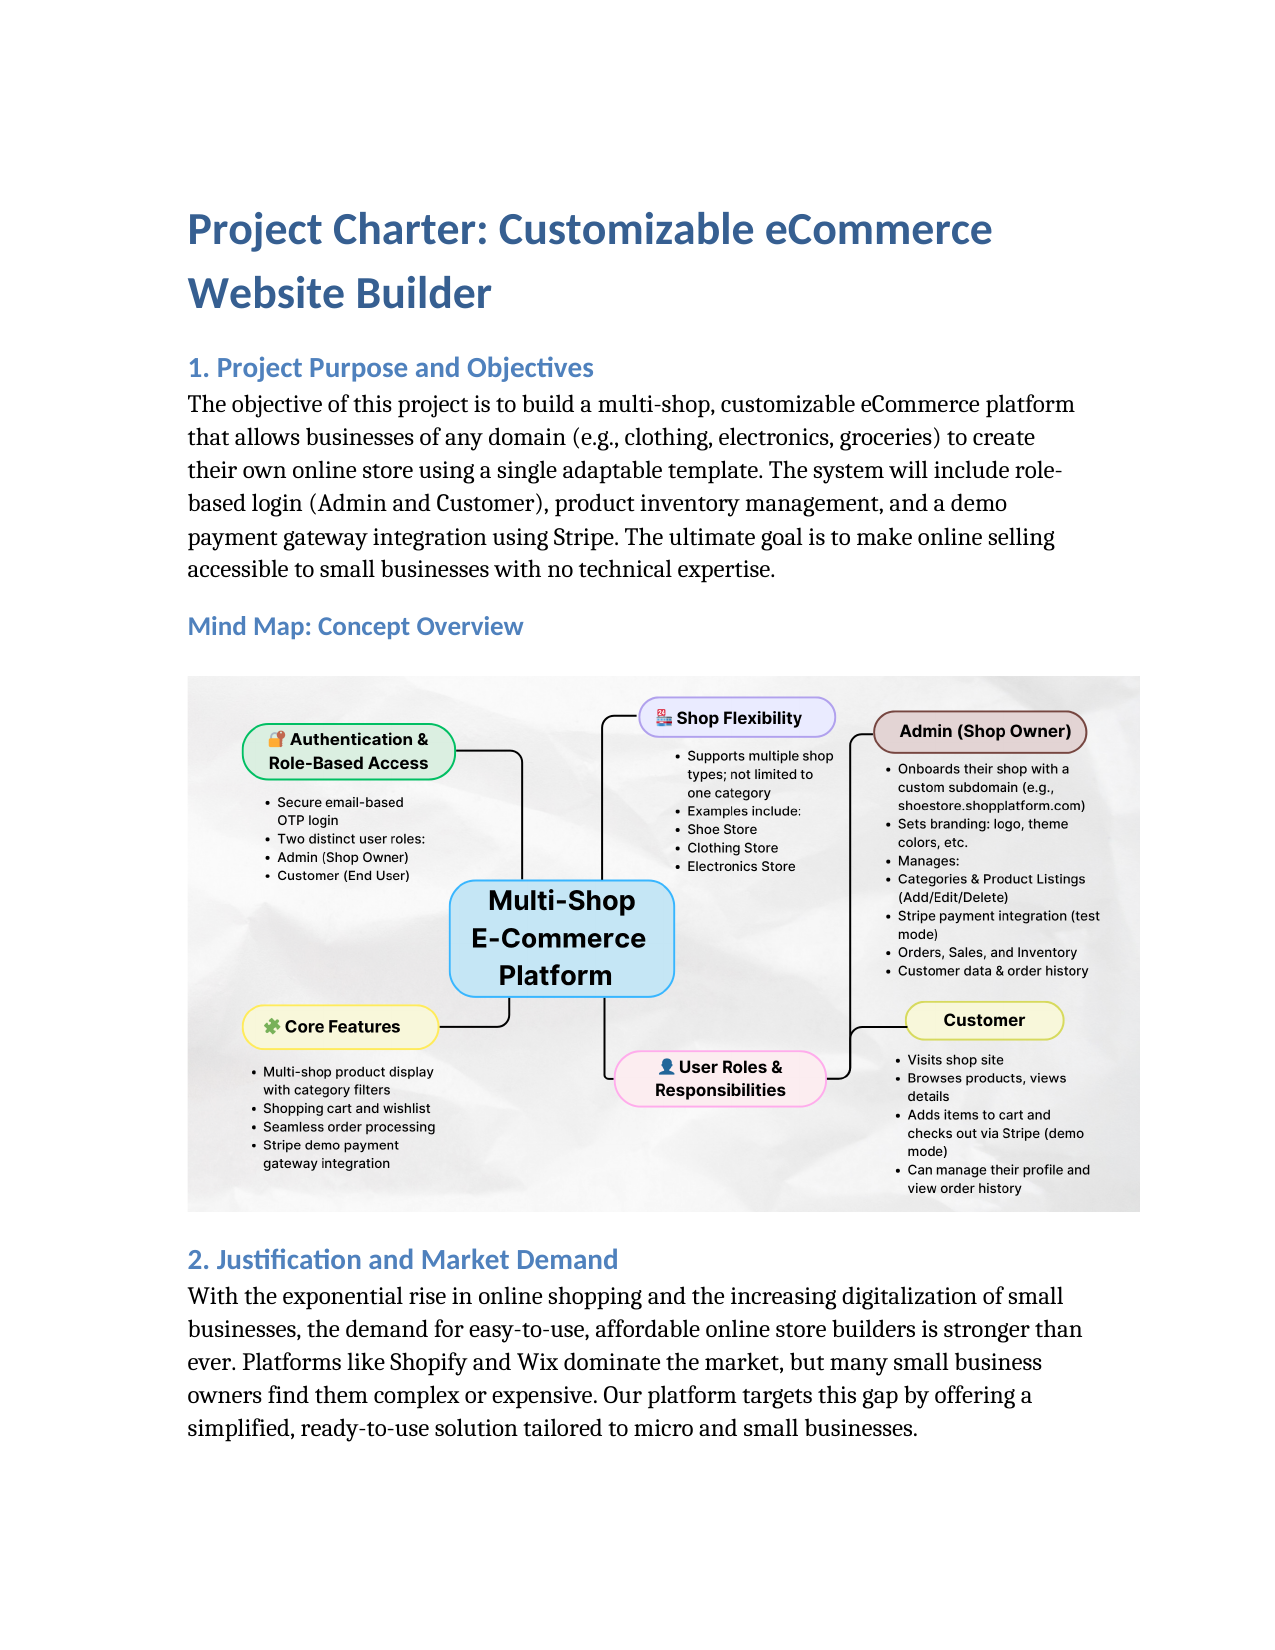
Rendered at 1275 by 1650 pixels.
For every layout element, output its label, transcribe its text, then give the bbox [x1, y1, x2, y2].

text With the exponential rise in online shopping and the increasing digitalization of small businesses, the demand for easy-to-use, affordable online store builders is stronger than ever. Platforms like Shopify and Wix dominate the market, but many small business owners find them complex or expensive. Our platform targets this gap by offering a simplified, ready-to-use solution tailored to micro and small businesses. [187, 1282, 1087, 1443]
subtitle 1. Project Purpose and Objectives [187, 349, 1087, 385]
subtitle Mind Map: Concept Overview [187, 609, 1087, 642]
text The objective of this project is to build a multi-shop, customizable eCommerce platform that allows businesses of any domain (e.g., clothing, electronics, groceries) to create their own online store using a single adaptable template. The system will include role-based login (Admin and Customer), product inventory management, and a demo payment gateway integration using Stripe. The ultimate goal is to make online selling accessible to small businesses with no technical expertise. [187, 390, 1087, 584]
subtitle Project Charter: Customizable eCommerce Website Builder [187, 200, 1087, 320]
picture [187, 676, 1140, 1212]
subtitle 2. Justification and Market Demand [187, 1241, 1087, 1277]
